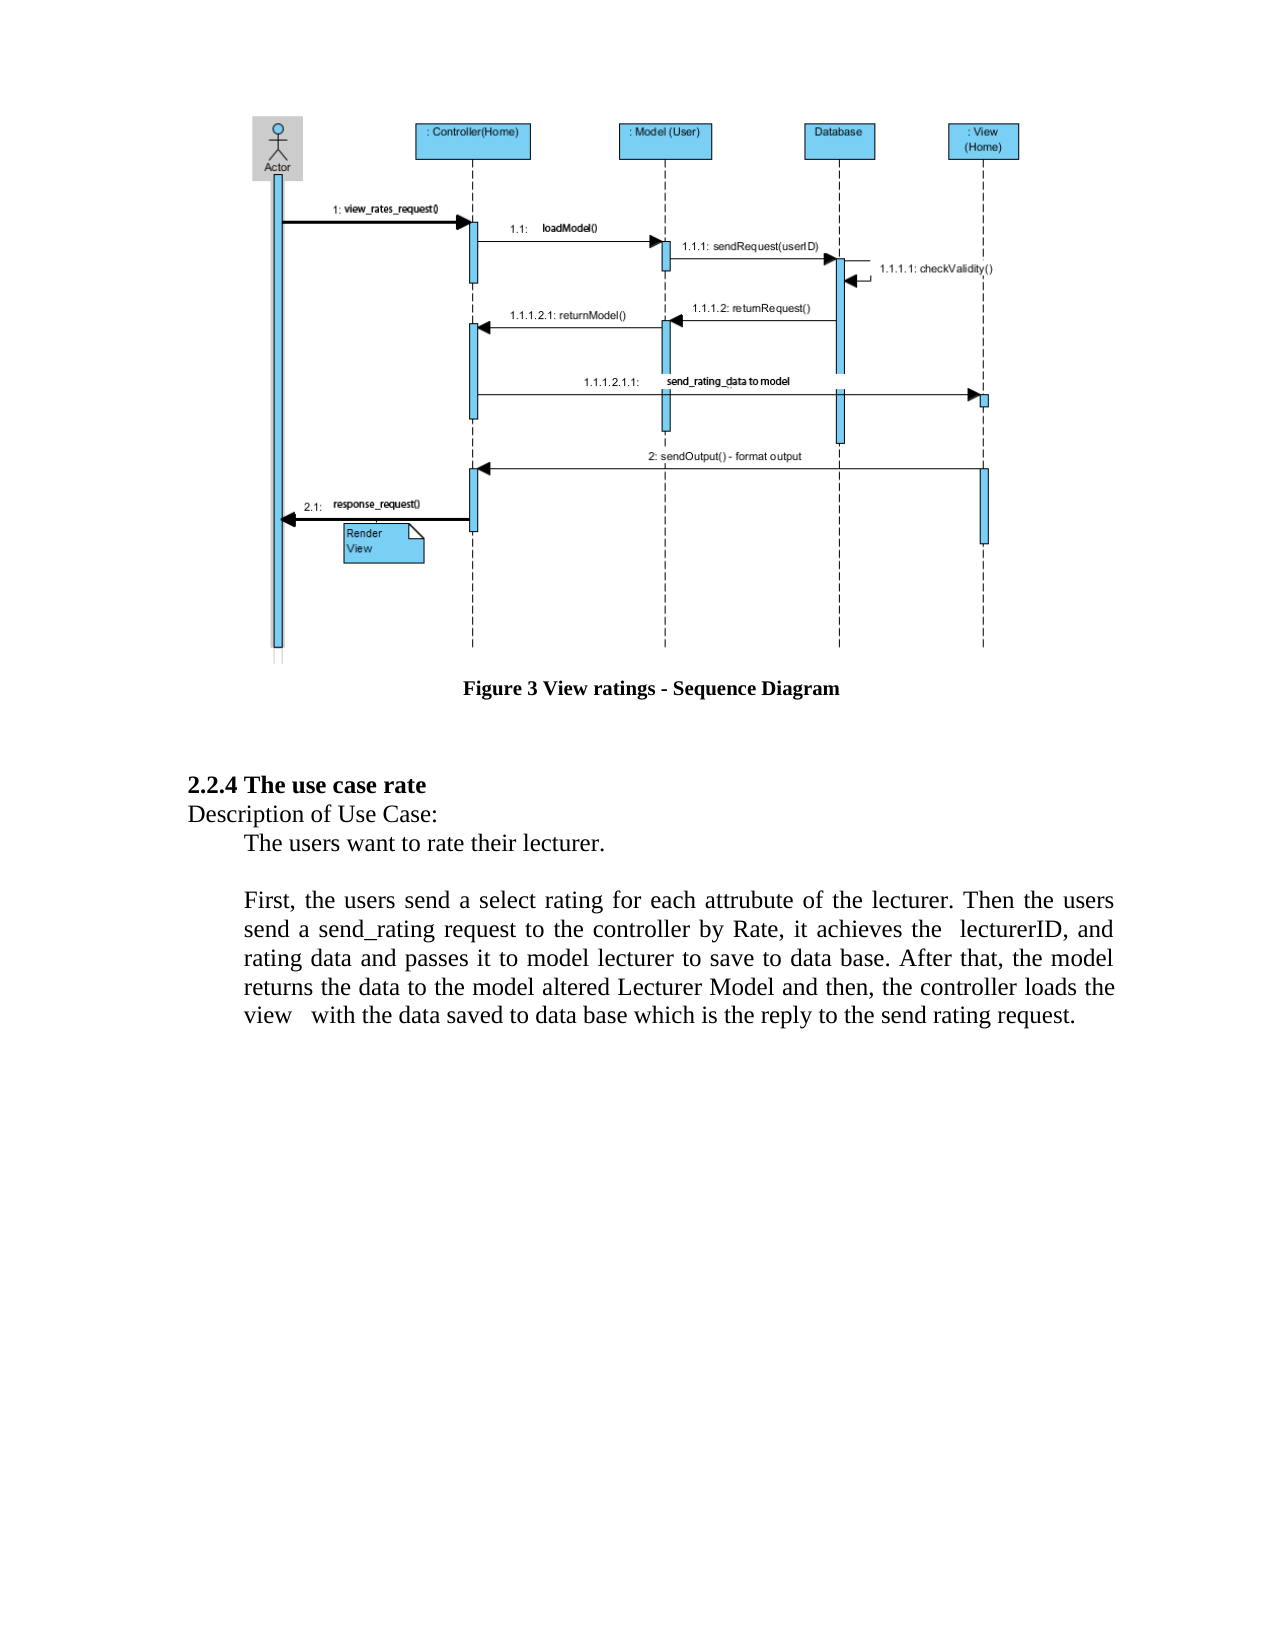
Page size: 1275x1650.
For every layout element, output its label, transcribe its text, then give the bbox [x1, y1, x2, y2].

text Figure 3 View ratings - Sequence Diagram [187, 676, 1116, 700]
text First, the users send a select rating for each attrubute of the lecturer. Then the users send a send_rating request to the controller by Rate, it achieves the lecturerID, and rating data and passes it to model lecturer to save to data base. After that, the model returns the data to the model altered Lecturer Model and then, the controller loads the view with the data saved to data base which is the reply to the send rating request. [244, 885, 1116, 1029]
text Description of Use Case: [187, 799, 1116, 828]
picture [150, 99, 1079, 664]
subtitle 2.2.4 The use case rate [187, 770, 1116, 799]
text The users want to rate their lecturer. [187, 828, 1116, 857]
